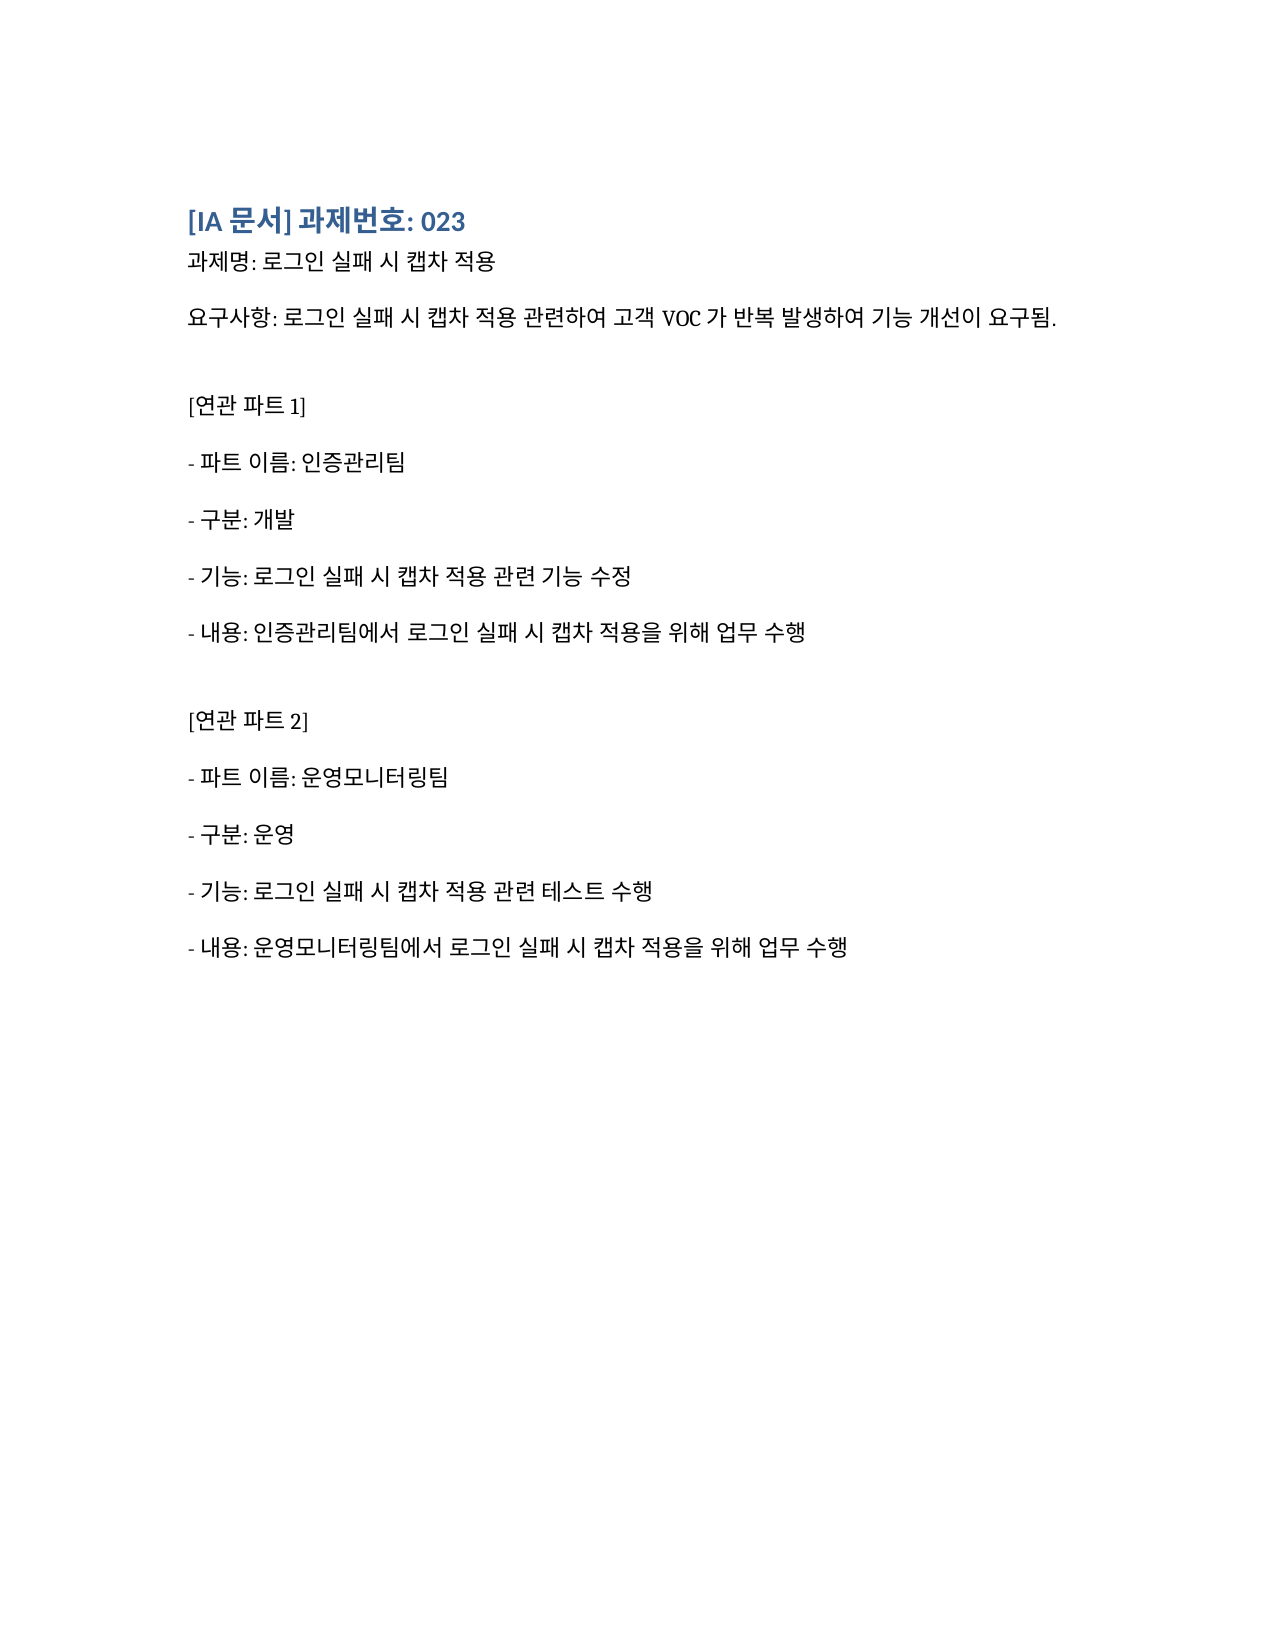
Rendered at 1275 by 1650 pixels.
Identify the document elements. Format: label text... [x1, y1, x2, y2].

text 과제명: 로그인 실패 시 캡차 적용 [187, 246, 1087, 277]
text - 기능: 로그인 실패 시 캡차 적용 관련 기능 수정 [187, 561, 1087, 592]
text - 기능: 로그인 실패 시 캡차 적용 관련 테스트 수행 [187, 875, 1087, 907]
text - 구분: 개발 [187, 504, 1087, 535]
text - 파트 이름: 운영모니터링팀 [187, 762, 1087, 793]
subtitle [IA 문서] 과제번호: 023 [187, 200, 1087, 240]
text - 구분: 운영 [187, 819, 1087, 850]
text [연관 파트2] [187, 674, 1087, 736]
text - 내용: 운영모니터링팀에서 로그인 실패 시 캡차 적용을 위해 업무 수행 [187, 932, 1087, 963]
text - 내용: 인증관리팀에서 로그인 실패 시 캡차 적용을 위해 업무 수행 [187, 617, 1087, 648]
text - 파트 이름: 인증관리팀 [187, 447, 1087, 478]
text 요구사항: 로그인 실패 시 캡차 적용 관련하여 고객 VOC가 반복 발생하여 기능 개선이 요구됨. [187, 302, 1087, 334]
text [연관 파트1] [187, 359, 1087, 421]
